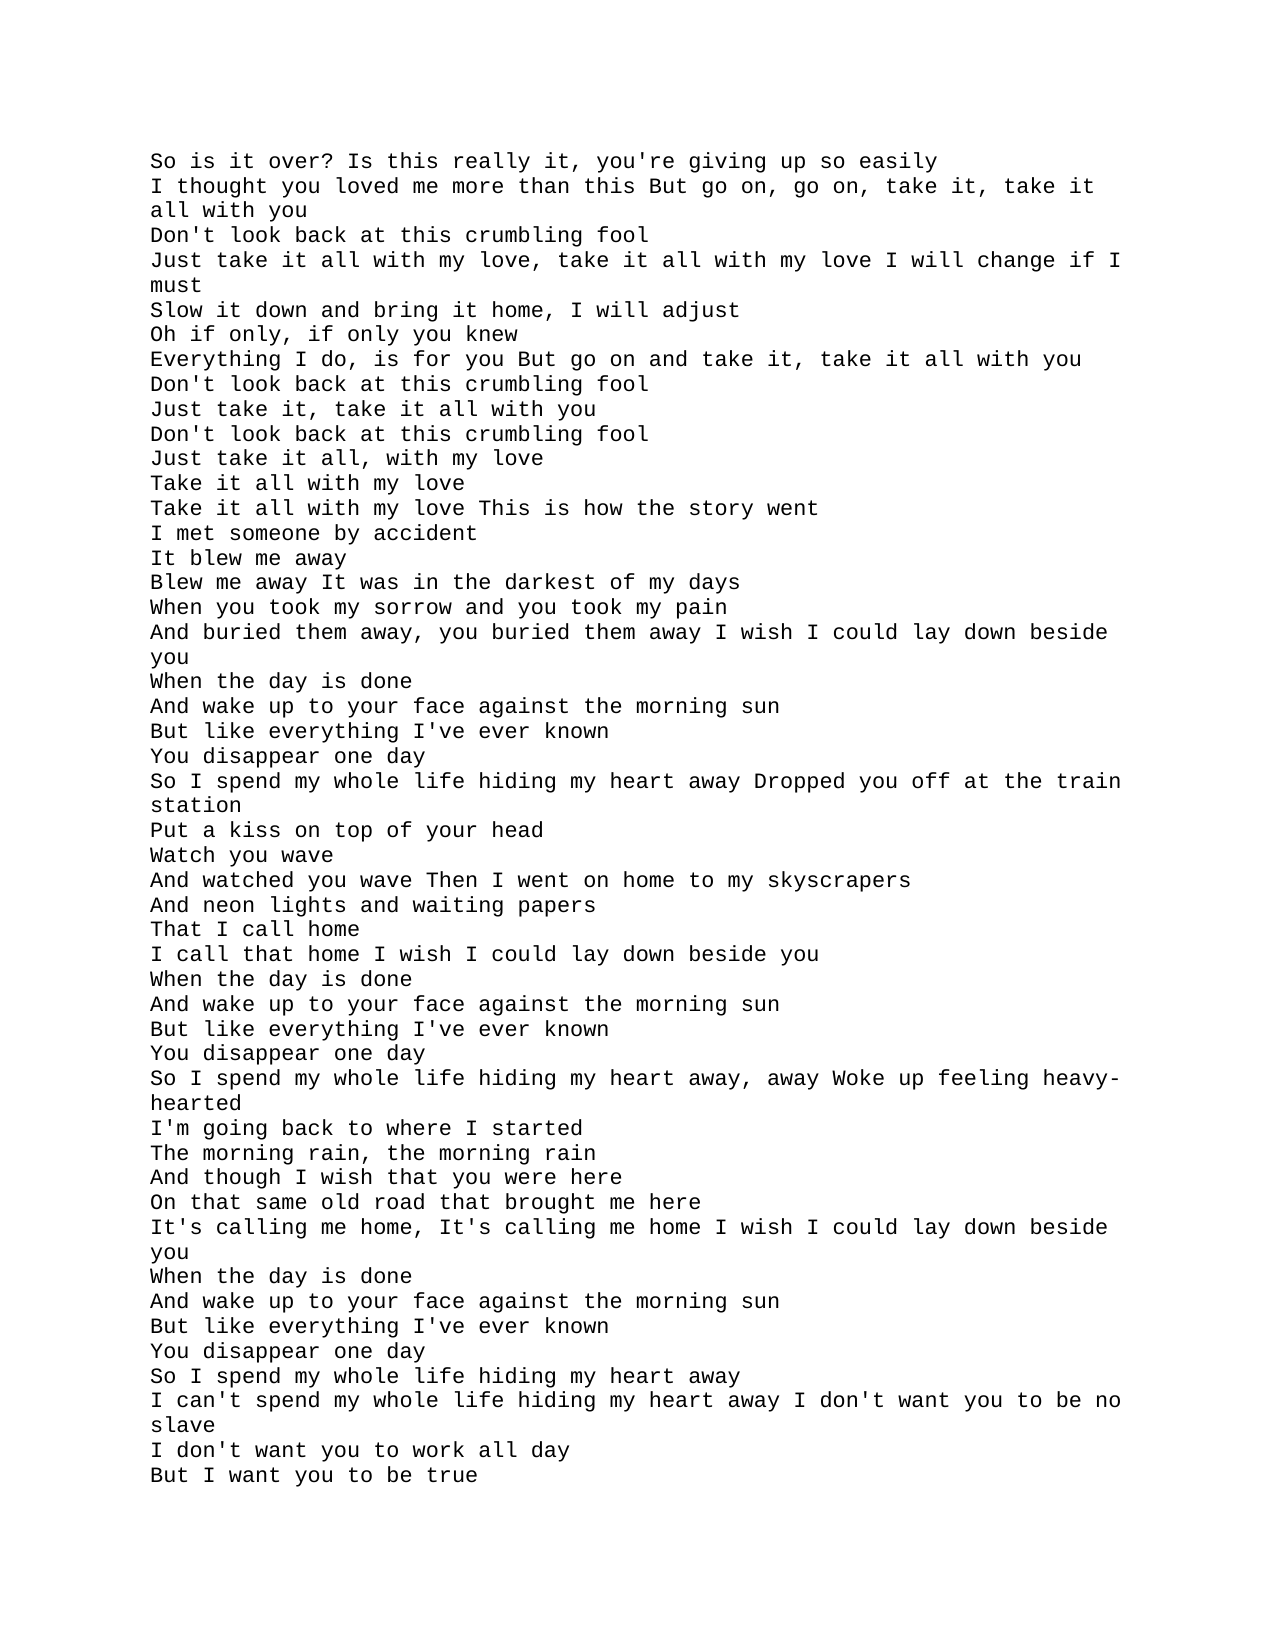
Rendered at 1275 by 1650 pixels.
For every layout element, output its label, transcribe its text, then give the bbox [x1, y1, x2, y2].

text I call that home I wish I could lay down beside you [150, 943, 1125, 968]
text Everything I do, is for you But go on and take it, take it all with you [150, 348, 1125, 373]
text And neon lights and waiting papers [150, 894, 1125, 918]
text But I want you to be true [150, 1464, 1125, 1489]
text And wake up to your face against the morning sun [150, 1290, 1125, 1315]
text So I spend my whole life hiding my heart away, away Woke up feeling heavy-hearted [150, 1067, 1125, 1117]
text I'm going back to where I started [150, 1117, 1125, 1142]
text But like everything I've ever known [150, 1018, 1125, 1042]
text It blew me away [150, 547, 1125, 571]
text Blew me away It was in the darkest of my days [150, 571, 1125, 596]
text Don't look back at this crumbling fool [150, 224, 1125, 249]
text And watched you wave Then I went on home to my skyscrapers [150, 869, 1125, 894]
text And wake up to your face against the morning sun [150, 993, 1125, 1018]
text Put a kiss on top of your head [150, 819, 1125, 844]
text When you took my sorrow and you took my pain [150, 596, 1125, 621]
text So I spend my whole life hiding my heart away [150, 1365, 1125, 1389]
text Take it all with my love [150, 472, 1125, 497]
text Watch you wave [150, 844, 1125, 869]
text Just take it all, with my love [150, 447, 1125, 472]
text You disappear one day [150, 745, 1125, 770]
text I don't want you to work all day [150, 1439, 1125, 1464]
text But like everything I've ever known [150, 1315, 1125, 1340]
text So is it over? Is this really it, you're giving up so easily [150, 150, 1125, 175]
text Don't look back at this crumbling fool [150, 423, 1125, 447]
text Don't look back at this crumbling fool [150, 373, 1125, 398]
text I thought you loved me more than this But go on, go on, take it, take it all with you [150, 175, 1125, 224]
text Take it all with my love This is how the story went [150, 497, 1125, 522]
text And wake up to your face against the morning sun [150, 695, 1125, 720]
text Just take it all with my love, take it all with my love I will change if I must [150, 249, 1125, 299]
text That I call home [150, 918, 1125, 943]
text When the day is done [150, 968, 1125, 993]
text Oh if only, if only you knew [150, 323, 1125, 348]
text You disappear one day [150, 1340, 1125, 1365]
text You disappear one day [150, 1042, 1125, 1067]
text It's calling me home, It's calling me home I wish I could lay down beside you [150, 1216, 1125, 1266]
text And though I wish that you were here [150, 1166, 1125, 1191]
text I met someone by accident [150, 522, 1125, 547]
text Just take it, take it all with you [150, 398, 1125, 423]
text But like everything I've ever known [150, 720, 1125, 745]
text Slow it down and bring it home, I will adjust [150, 299, 1125, 323]
text When the day is done [150, 1266, 1125, 1290]
text On that same old road that brought me here [150, 1191, 1125, 1216]
text And buried them away, you buried them away I wish I could lay down beside you [150, 621, 1125, 671]
text I can't spend my whole life hiding my heart away I don't want you to be no slave [150, 1389, 1125, 1439]
text The morning rain, the morning rain [150, 1142, 1125, 1166]
text So I spend my whole life hiding my heart away Dropped you off at the train station [150, 770, 1125, 819]
text When the day is done [150, 671, 1125, 695]
